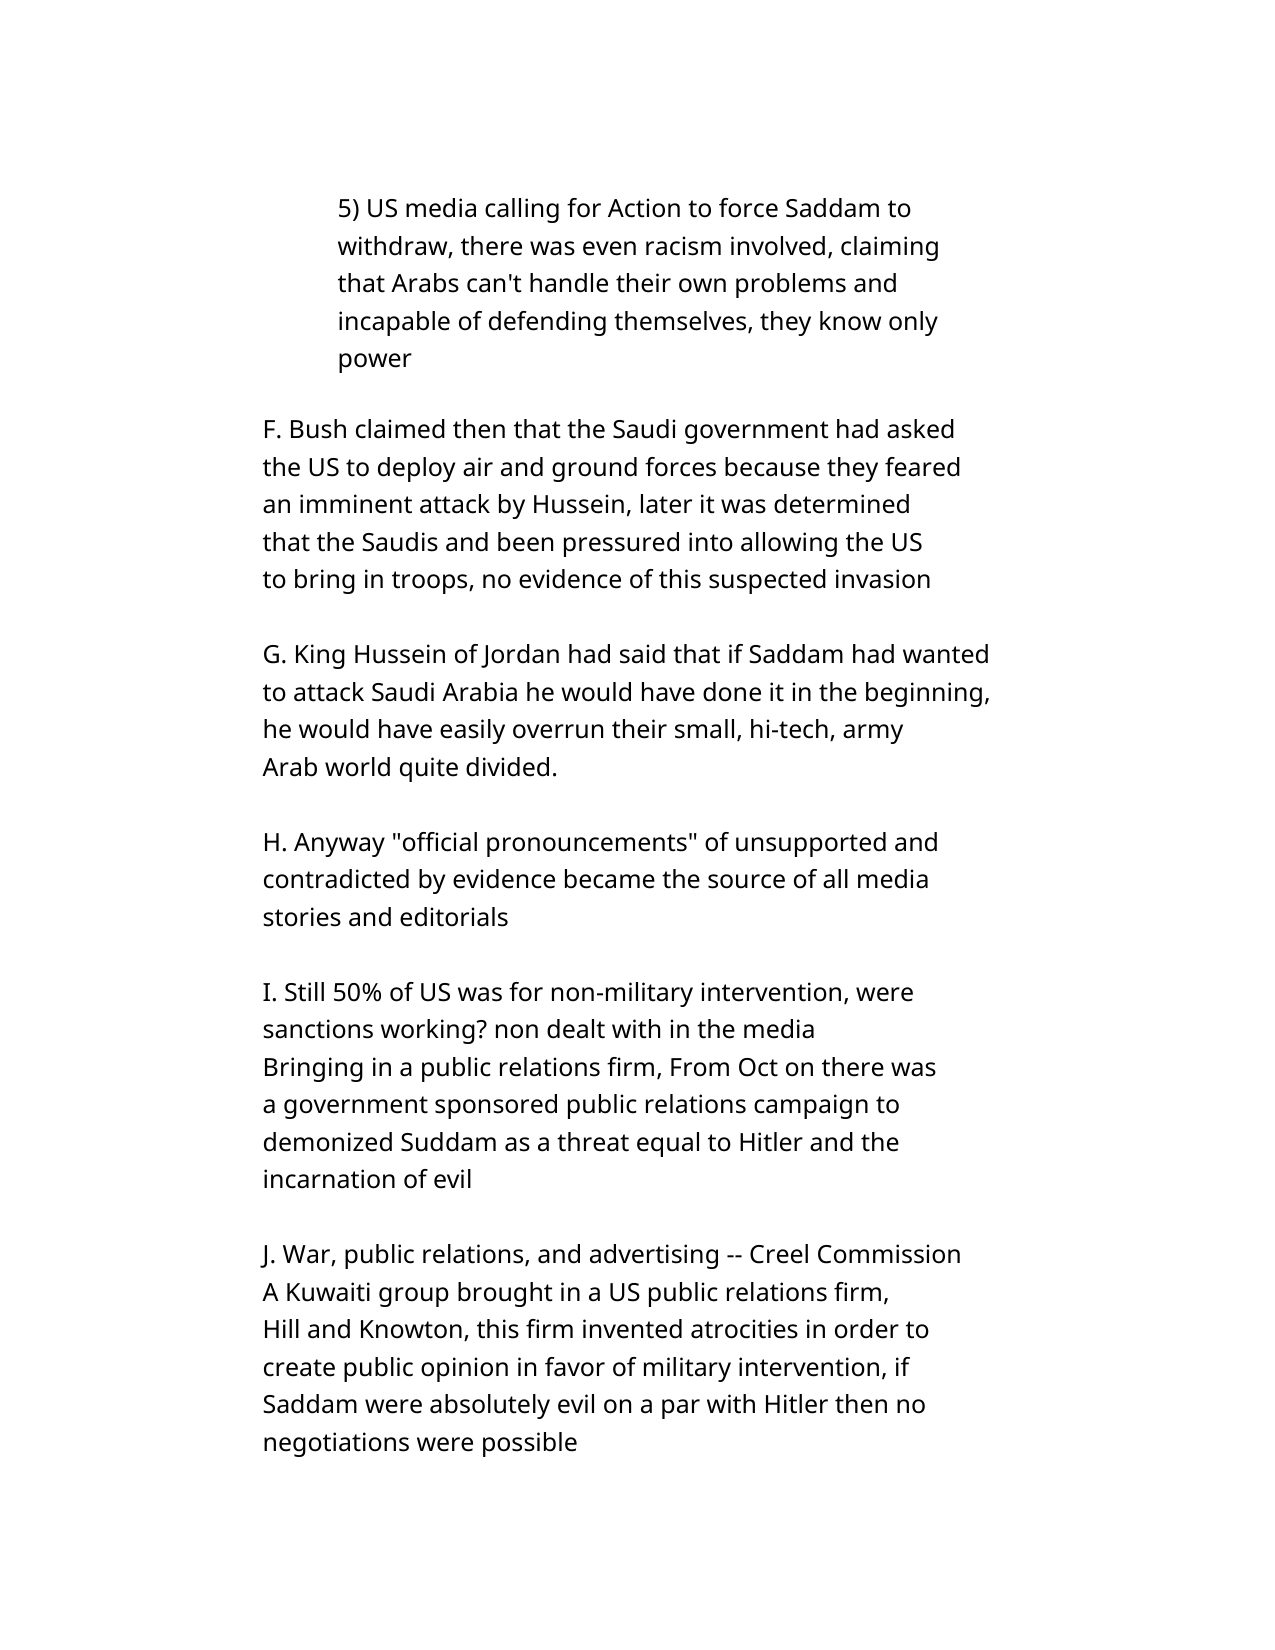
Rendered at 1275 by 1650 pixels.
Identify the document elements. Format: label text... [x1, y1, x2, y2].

text negotiations were possible [187, 1421, 1087, 1459]
text G. King Hussein of Jordan had said that if Saddam had wanted [187, 634, 1087, 671]
text to bring in troops, no evidence of this suspected invasion [187, 559, 1087, 596]
text Bringing in a public relations firm, From Oct on there was [187, 1046, 1087, 1084]
text withdraw, there was even racism involved, claiming [187, 225, 1087, 262]
text stories and editorials [187, 896, 1087, 934]
text an imminent attack by Hussein, later it was determined [187, 484, 1087, 521]
text the US to deploy air and ground forces because they feared [187, 446, 1087, 484]
text incarnation of evil [187, 1159, 1087, 1196]
text demonized Suddam as a threat equal to Hitler and the [187, 1121, 1087, 1159]
text he would have easily overrun their small, hi-tech, army [187, 709, 1087, 746]
text incapable of defending themselves, they know only [187, 300, 1087, 337]
text a government sponsored public relations campaign to [187, 1084, 1087, 1121]
text create public opinion in favor of military intervention, if [187, 1346, 1087, 1384]
text F. Bush claimed then that the Saudi government had asked [187, 409, 1087, 446]
text power [187, 337, 1087, 375]
text J. War, public relations, and advertising -- Creel Commission [187, 1234, 1087, 1271]
text H. Anyway "official pronouncements" of unsupported and [187, 821, 1087, 859]
text I. Still 50% of US was for non-military intervention, were [187, 971, 1087, 1009]
text sanctions working? non dealt with in the media [187, 1009, 1087, 1046]
text to attack Saudi Arabia he would have done it in the beginning, [187, 671, 1087, 709]
text that Arabs can't handle their own problems and [187, 262, 1087, 300]
text A Kuwaiti group brought in a US public relations firm, [187, 1271, 1087, 1309]
text Arab world quite divided. [187, 746, 1087, 784]
text Saddam were absolutely evil on a par with Hitler then no [187, 1384, 1087, 1421]
text Hill and Knowton, this firm invented atrocities in order to [187, 1309, 1087, 1346]
text that the Saudis and been pressured into allowing the US [187, 521, 1087, 559]
text contradicted by evidence became the source of all media [187, 859, 1087, 896]
text 5) US media calling for Action to force Saddam to [187, 187, 1087, 225]
